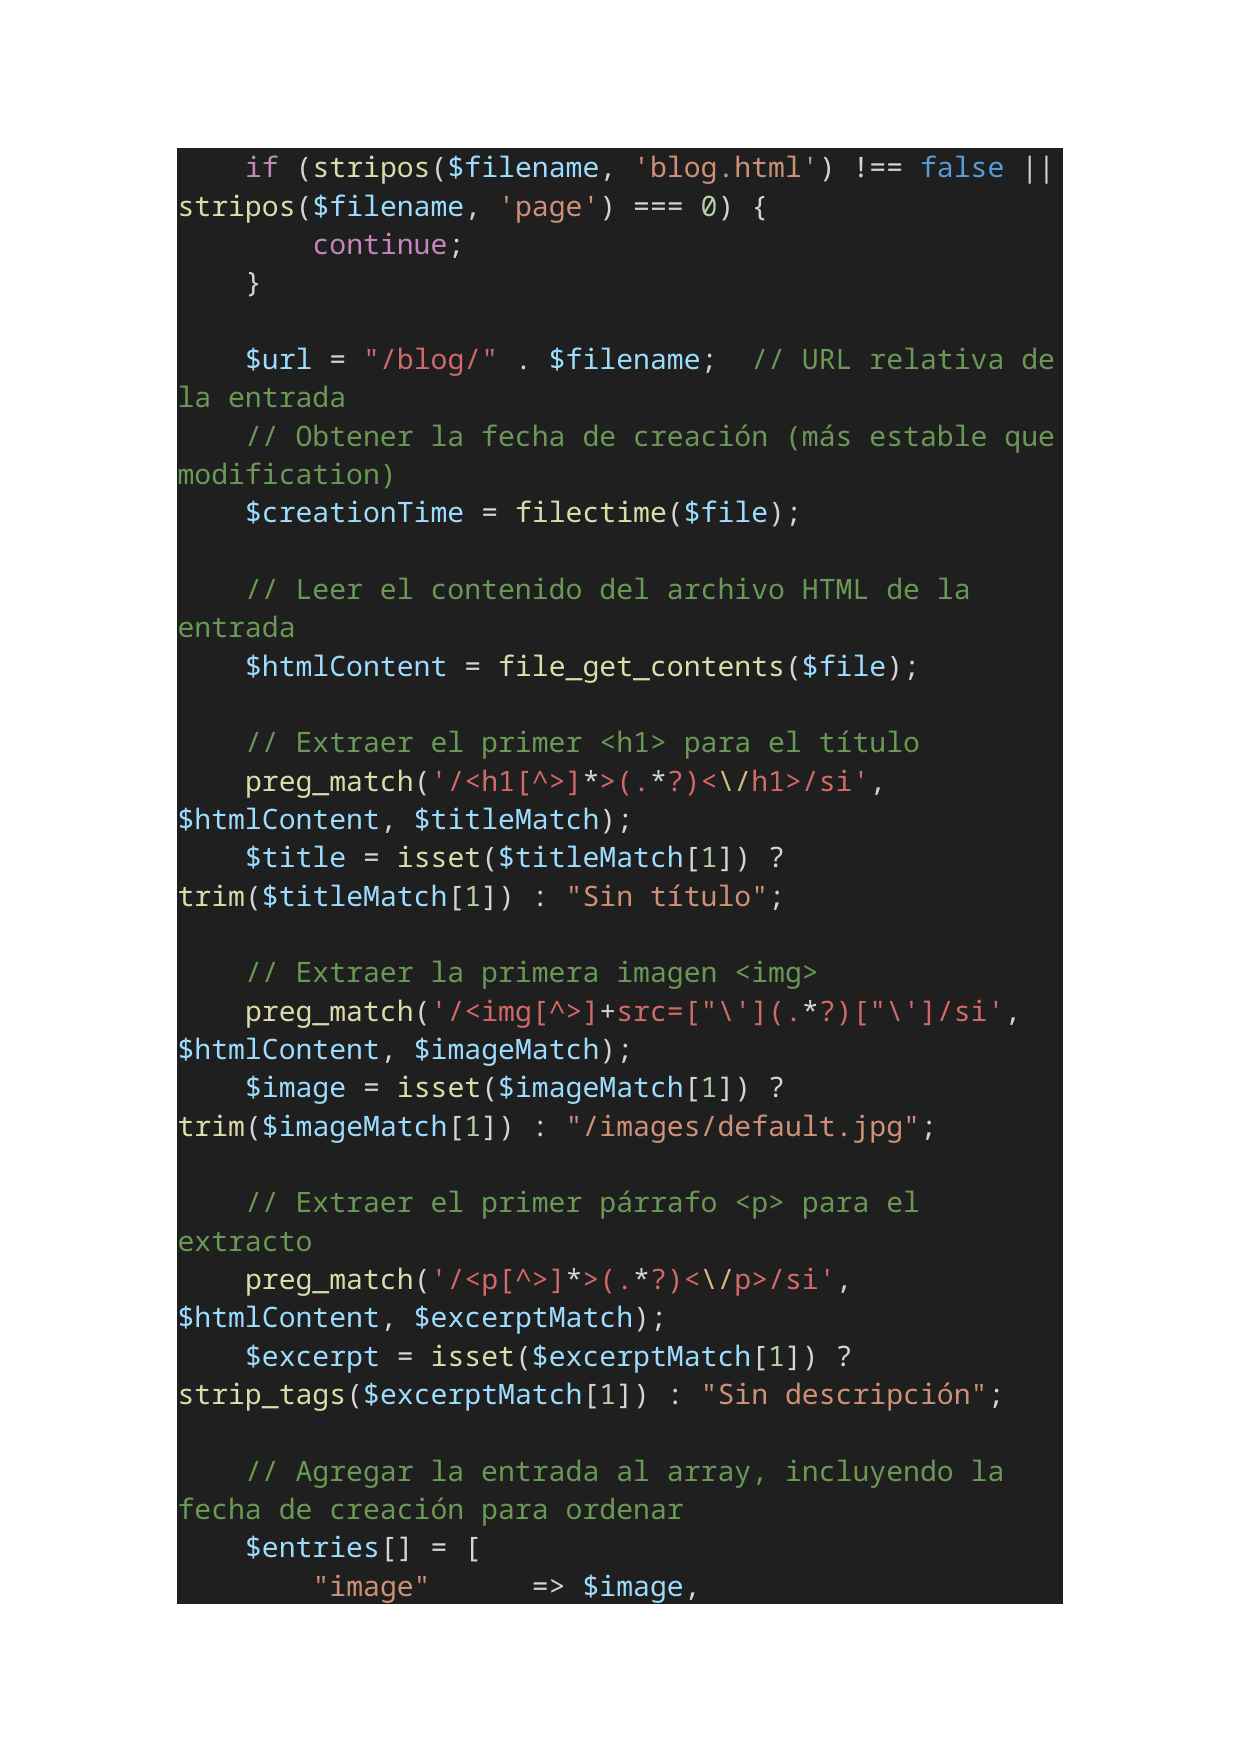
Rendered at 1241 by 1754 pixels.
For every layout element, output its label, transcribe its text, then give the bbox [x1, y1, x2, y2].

text if (stripos($filename, 'blog.html') !== false || stripos($filename, 'page') === 0) { [177, 148, 1063, 224]
text // Agregar la entrada al array, incluyendo la fecha de creación para ordenar [177, 1451, 1063, 1528]
text $entries[] = [ [177, 1528, 1063, 1566]
text "image" => $image, [177, 1566, 1063, 1604]
text preg_match('/<p[^>]*>(.*?)<\/p>/si', $htmlContent, $excerptMatch); [177, 1259, 1063, 1336]
text } [177, 263, 1063, 301]
text $title = isset($titleMatch[1]) ? trim($titleMatch[1]) : "Sin título"; [177, 838, 1063, 914]
text // Extraer el primer <h1> para el título [177, 723, 1063, 761]
text $image = isset($imageMatch[1]) ? trim($imageMatch[1]) : "/images/default.jpg"; [177, 1068, 1063, 1144]
text // Obtener la fecha de creación (más estable que modification) [177, 416, 1063, 493]
text preg_match('/<img[^>]+src=["\'](.*?)["\']/si', $htmlContent, $imageMatch); [177, 991, 1063, 1068]
text $excerpt = isset($excerptMatch[1]) ? strip_tags($excerptMatch[1]) : "Sin descripción"; [177, 1336, 1063, 1413]
text $url = "/blog/" . $filename; // URL relativa de la entrada [177, 339, 1063, 416]
text preg_match('/<h1[^>]*>(.*?)<\/h1>/si', $htmlContent, $titleMatch); [177, 761, 1063, 838]
text $htmlContent = file_get_contents($file); [177, 646, 1063, 684]
text // Extraer el primer párrafo <p> para el extracto [177, 1183, 1063, 1259]
text // Leer el contenido del archivo HTML de la entrada [177, 569, 1063, 646]
text continue; [177, 224, 1063, 263]
text // Extraer la primera imagen <img> [177, 953, 1063, 991]
text $creationTime = filectime($file); [177, 493, 1063, 531]
